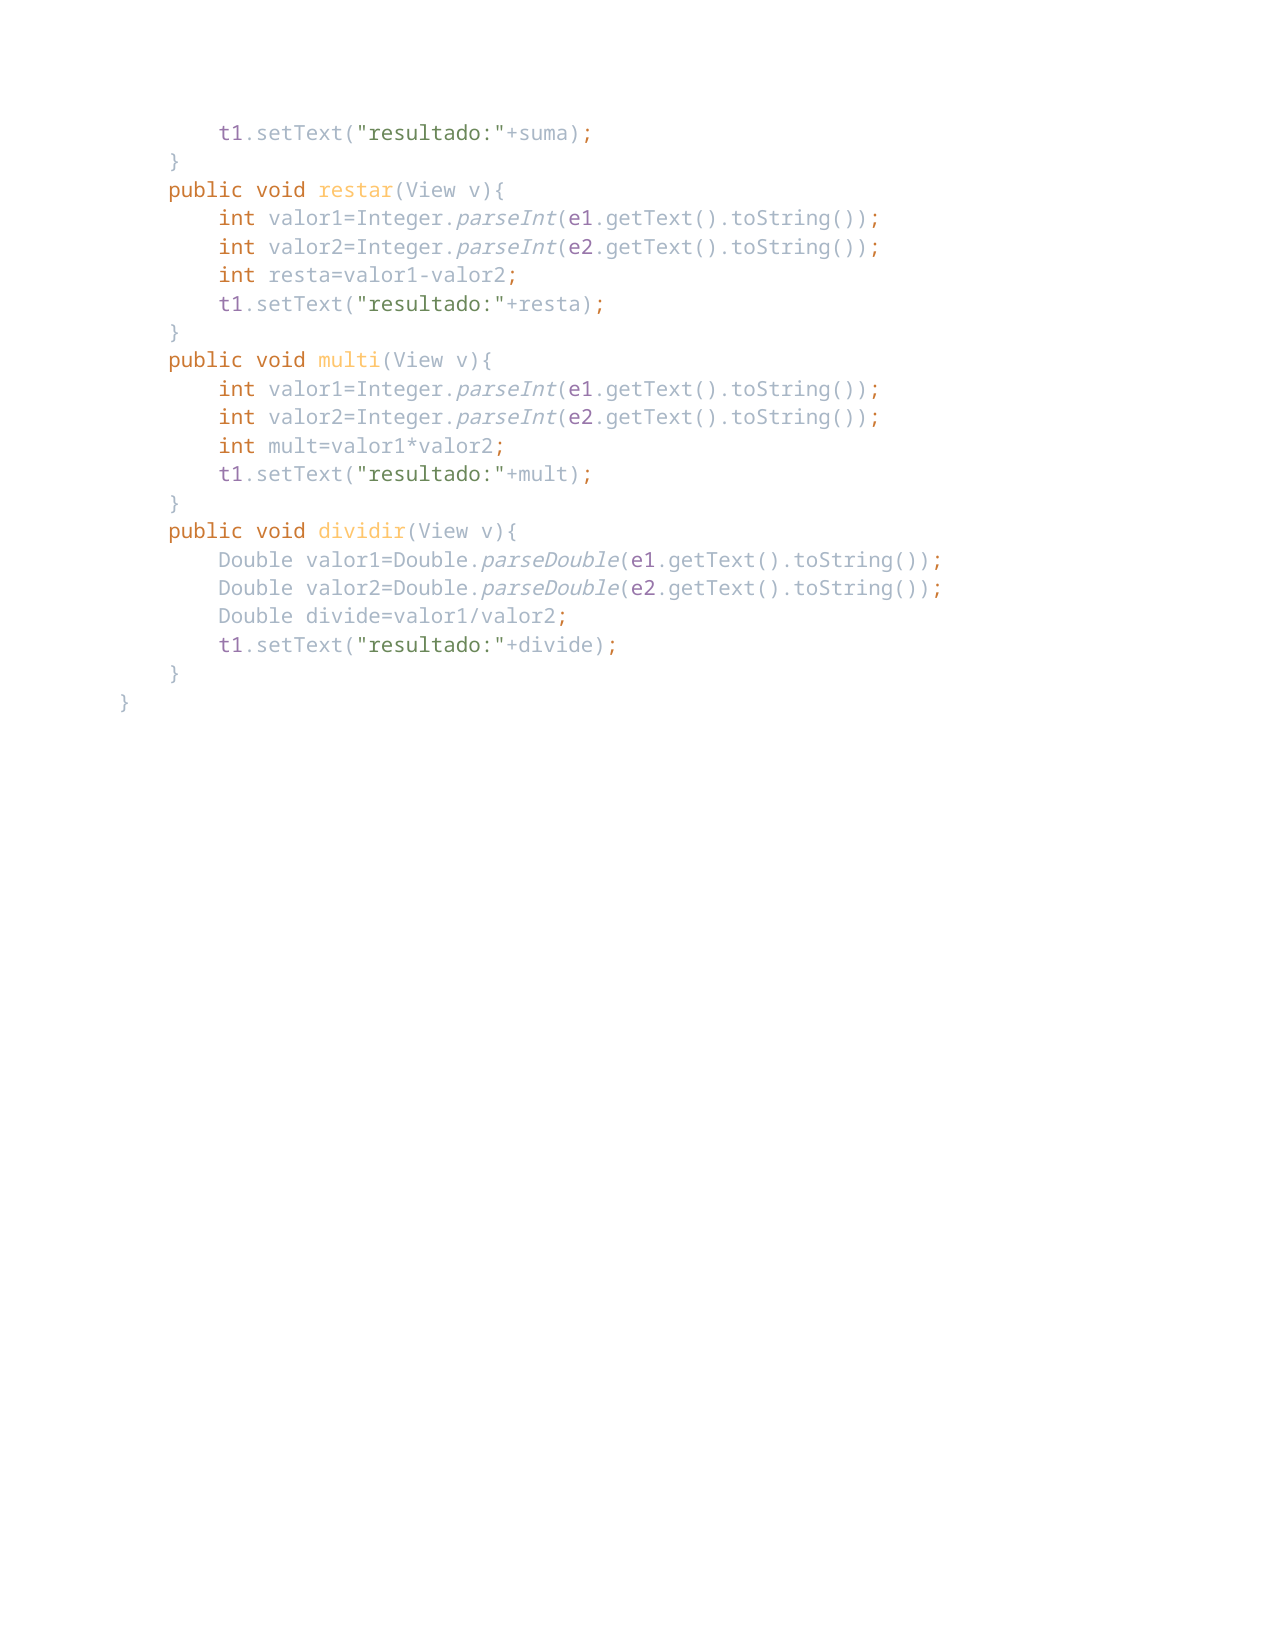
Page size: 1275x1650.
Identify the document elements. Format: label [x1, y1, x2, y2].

text [118, 118, 1157, 715]
